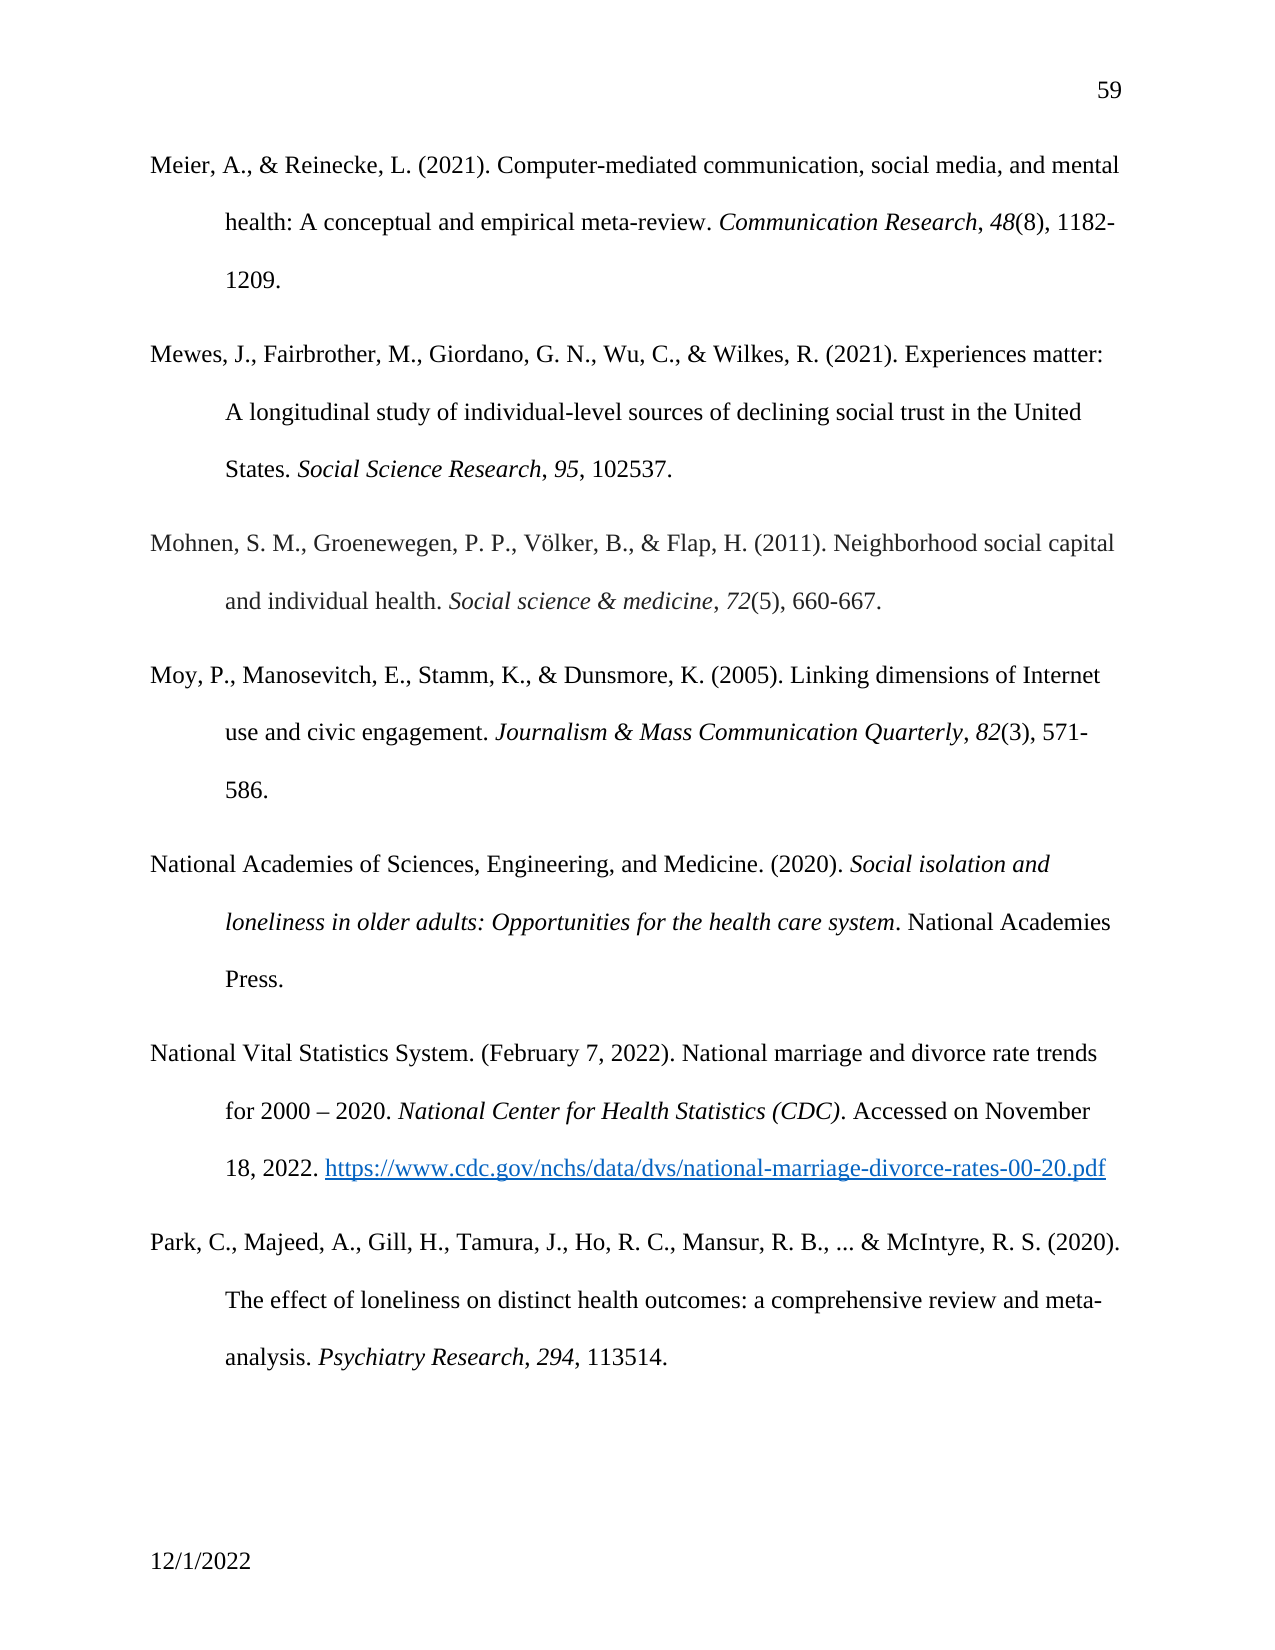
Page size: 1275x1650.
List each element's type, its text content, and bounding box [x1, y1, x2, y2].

text National Academies of Sciences, Engineering, and Medicine. (2020). Social isolation and loneliness in older adults: Opportunities for the health care system. National Academies Press. [150, 849, 1125, 993]
text Mewes, J., Fairbrother, M., Giordano, G. N., Wu, C., & Wilkes, R. (2021). Experiences matter: A longitudinal study of individual-level sources of declining social trust in the United States. Social Science Research, 95, 102537. [150, 339, 1125, 483]
text National Vital Statistics System. (February 7, 2022). National marriage and divorce rate trends for 2000 – 2020. National Center for Health Statistics (CDC). Accessed on November 18, 2022. https://www.cdc.gov/nchs/data/dvs/national-marriage-divorce-rates-00-20.pdf [150, 1038, 1125, 1182]
text Moy, P., Manosevitch, E., Stamm, K., & Dunsmore, K. (2005). Linking dimensions of Internet use and civic engagement. Journalism & Mass Communication Quarterly, 82(3), 571-586. [150, 660, 1125, 804]
text Mohnen, S. M., Groenewegen, P. P., Völker, B., & Flap, H. (2011). Neighborhood social capital and individual health. Social science & medicine, 72(5), 660-667. [150, 528, 1125, 614]
text Park, C., Majeed, A., Gill, H., Tamura, J., Ho, R. C., Mansur, R. B., ... & McIntyre, R. S. (2020). The effect of loneliness on distinct health outcomes: a comprehensive review and meta-analysis. Psychiatry Research, 294, 113514. [150, 1227, 1125, 1371]
text Meier, A., & Reinecke, L. (2021). Computer-mediated communication, social media, and mental health: A conceptual and empirical meta-review. Communication Research, 48(8), 1182-1209. [150, 150, 1125, 294]
